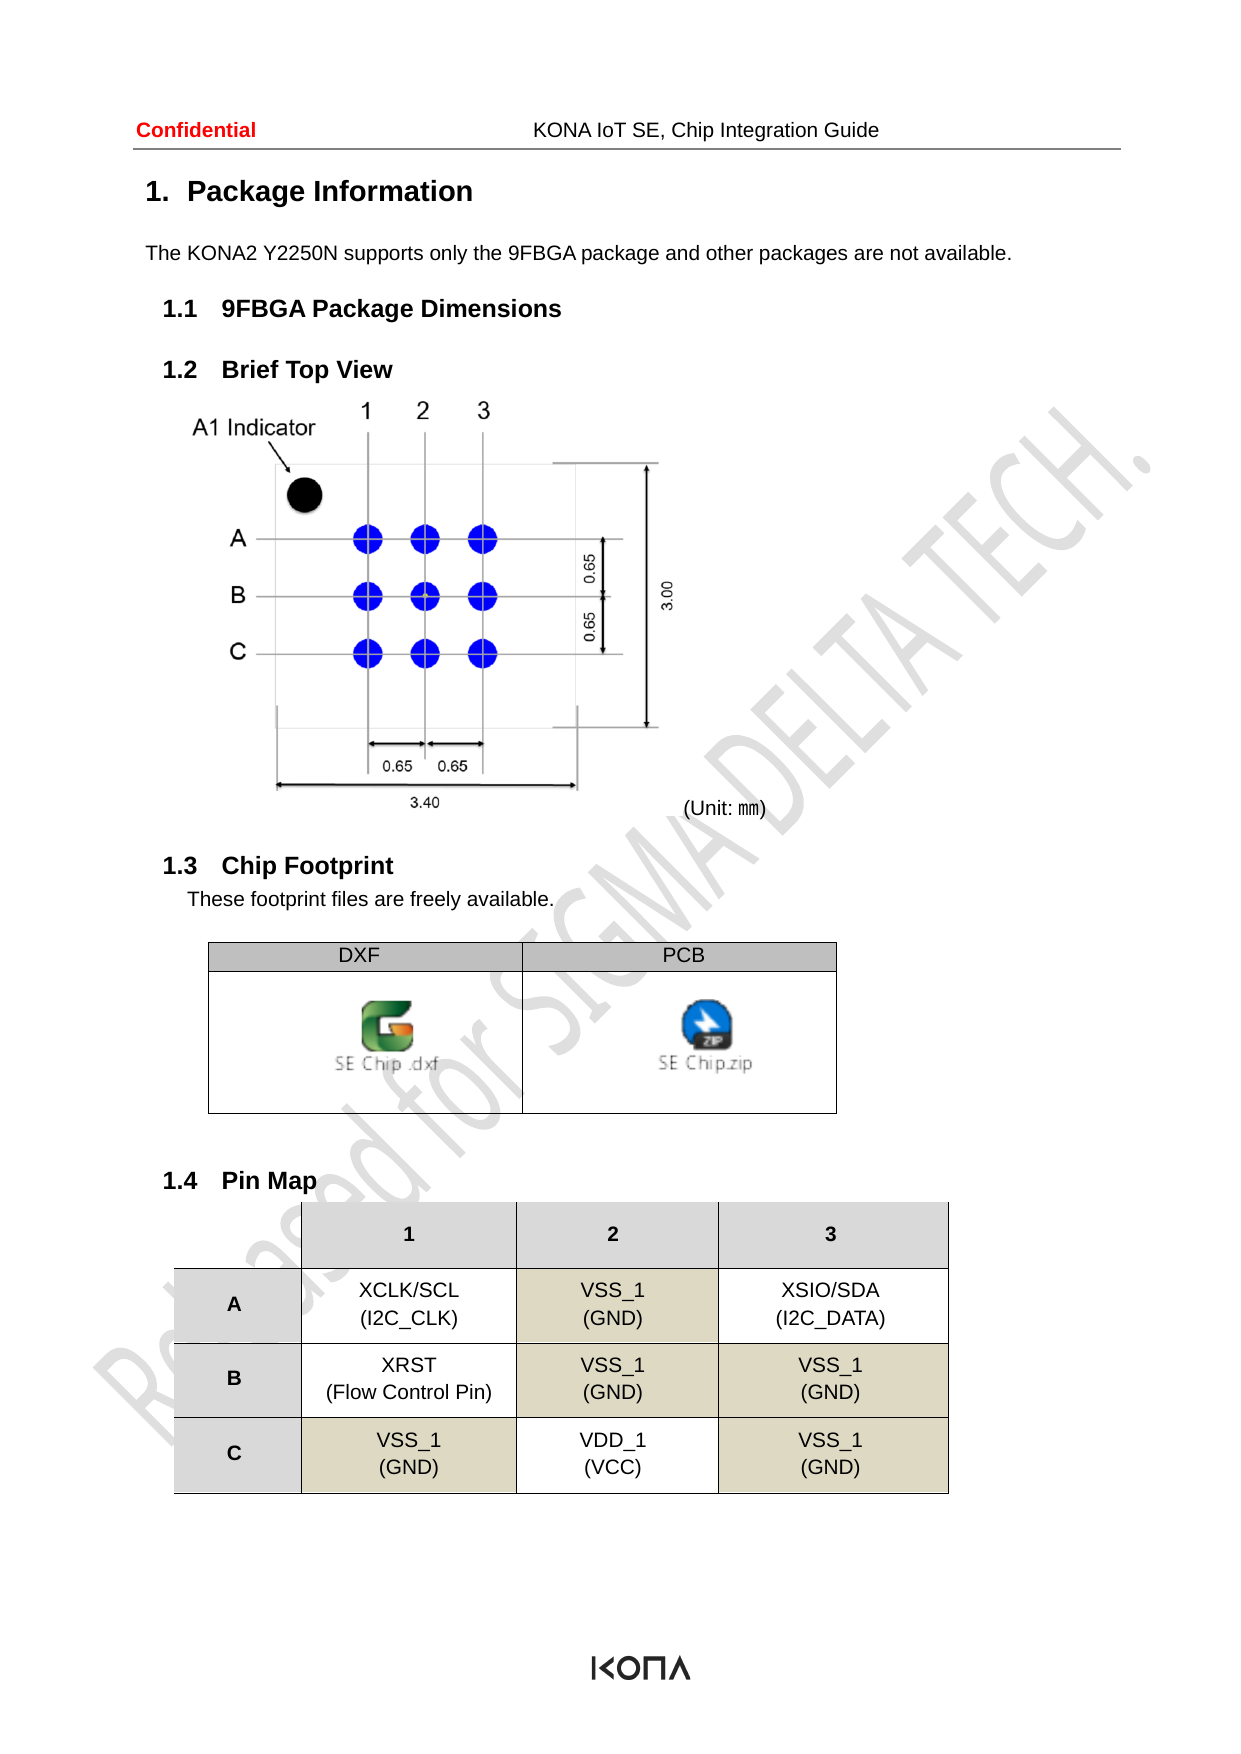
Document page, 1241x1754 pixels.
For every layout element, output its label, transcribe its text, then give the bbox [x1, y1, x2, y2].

table_cell XCLK/SCL (I2C_CLK) [302, 1269, 516, 1342]
table_header 1 [302, 1202, 516, 1268]
table_cell VSS_1 (GND) [719, 1418, 948, 1492]
table_cell [523, 972, 836, 1113]
table_header PCB [523, 943, 836, 971]
table_cell B [174, 1344, 301, 1417]
text Package Information [145, 174, 1137, 208]
table_cell VSS_1 (GND) [517, 1344, 718, 1417]
table_cell [209, 972, 522, 1113]
table_cell VDD_1 (VCC) [517, 1418, 718, 1492]
text Brief Top View [162, 355, 1137, 383]
table_cell VSS_1 (GND) [517, 1269, 718, 1342]
table_header 3 [719, 1202, 948, 1268]
table_cell C [174, 1418, 301, 1492]
text The KONA2 Y2250N supports only the 9FBGA package and other packages are not available. [145, 241, 1137, 265]
text Pin Map [162, 1166, 1137, 1195]
table_cell A [174, 1269, 301, 1342]
table_cell XSIO/SDA (I2C_DATA) [719, 1269, 948, 1342]
text 9FBGA Package Dimensions [162, 294, 1137, 322]
table_cell VSS_1 (GND) [302, 1418, 516, 1492]
table_header [174, 1202, 301, 1268]
table_cell VSS_1 (GND) [719, 1344, 948, 1417]
text These footprint files are freely available. [187, 887, 1137, 911]
picture [186, 390, 683, 816]
table_cell XRST (Flow Control Pin) [302, 1344, 516, 1417]
table_header DXF [209, 943, 522, 971]
picture [591, 1655, 691, 1680]
table_header 2 [517, 1202, 718, 1268]
text Chip Footprint [162, 851, 1137, 880]
